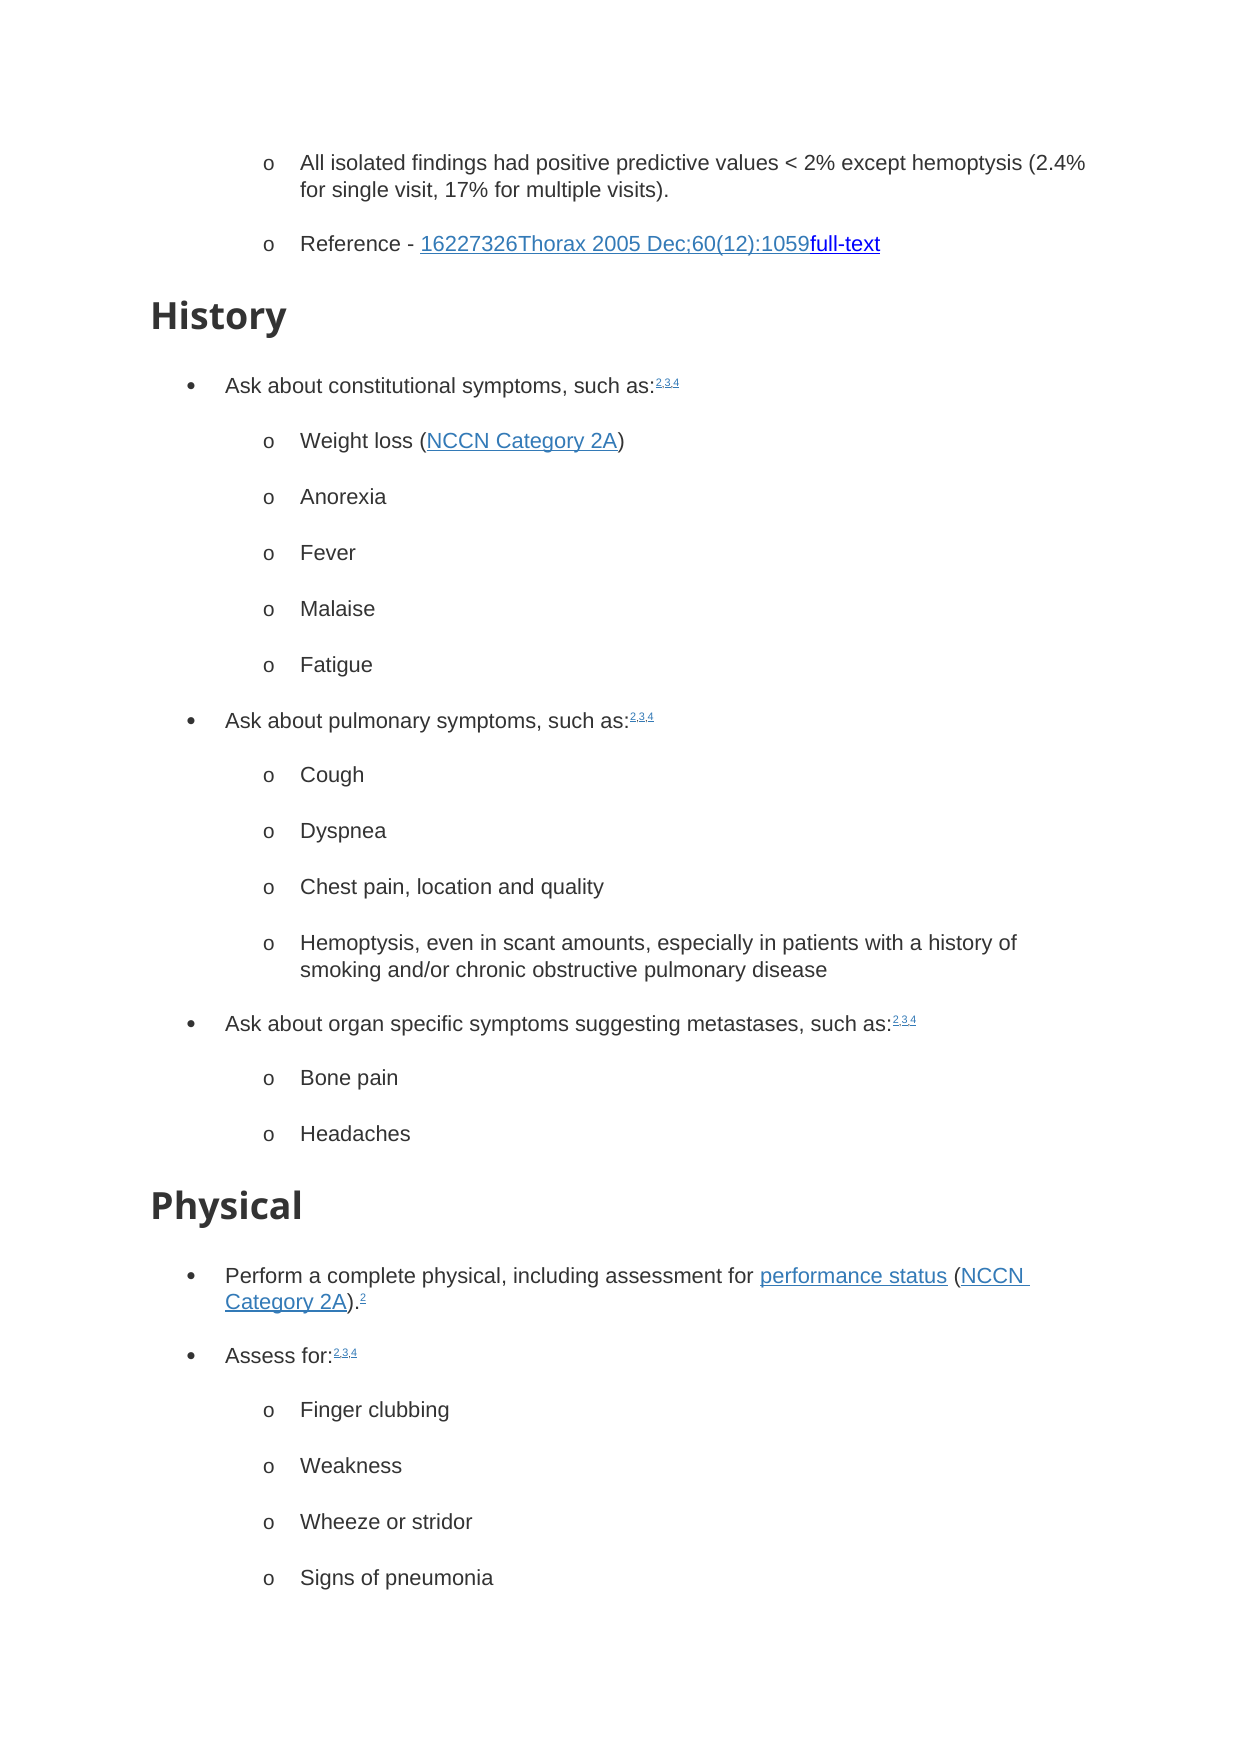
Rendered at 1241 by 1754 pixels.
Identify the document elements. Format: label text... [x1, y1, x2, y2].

list Bone pain [262, 1065, 1090, 1092]
list Dyspnea [262, 818, 1090, 844]
list Ask about organ specific symptoms suggesting metastases, such as:2,3,4 [187, 1011, 1090, 1036]
list Weight loss (NCCN Category 2A) [262, 428, 1090, 454]
list Finger clubbing [262, 1397, 1090, 1424]
list Ask about pulmonary symptoms, such as:2,3,4 [187, 707, 1090, 733]
list Perform a complete physical, including assessment for performance status (NCCN Category 2A).2 [187, 1263, 1090, 1314]
list Wheeze or stridor [262, 1509, 1090, 1536]
list Ask about constitutional symptoms, such as:2,3,4 [187, 373, 1090, 399]
list Assess for:2,3,4 [187, 1343, 1090, 1368]
list Reference - 16227326Thorax 2005 Dec;60(12):1059full-text [262, 231, 1090, 258]
subtitle Physical [150, 1179, 1090, 1230]
list Fatigue [262, 652, 1090, 678]
list Signs of pneumonia [262, 1565, 1090, 1592]
list Weakness [262, 1453, 1090, 1480]
list All isolated findings had positive predictive values < 2% except hemoptysis (2.4% for single visit, 17% for multiple visits). [262, 150, 1090, 202]
list Cough [262, 762, 1090, 789]
list Anorexia [262, 484, 1090, 511]
list Malaise [262, 596, 1090, 622]
list Fever [262, 540, 1090, 566]
subtitle History [150, 289, 1090, 340]
list Hemoptysis, even in scant amounts, especially in patients with a history of smoking and/or chronic obstructive pulmonary disease [262, 930, 1090, 982]
list Headaches [262, 1121, 1090, 1148]
list Chest pain, location and quality [262, 874, 1090, 901]
